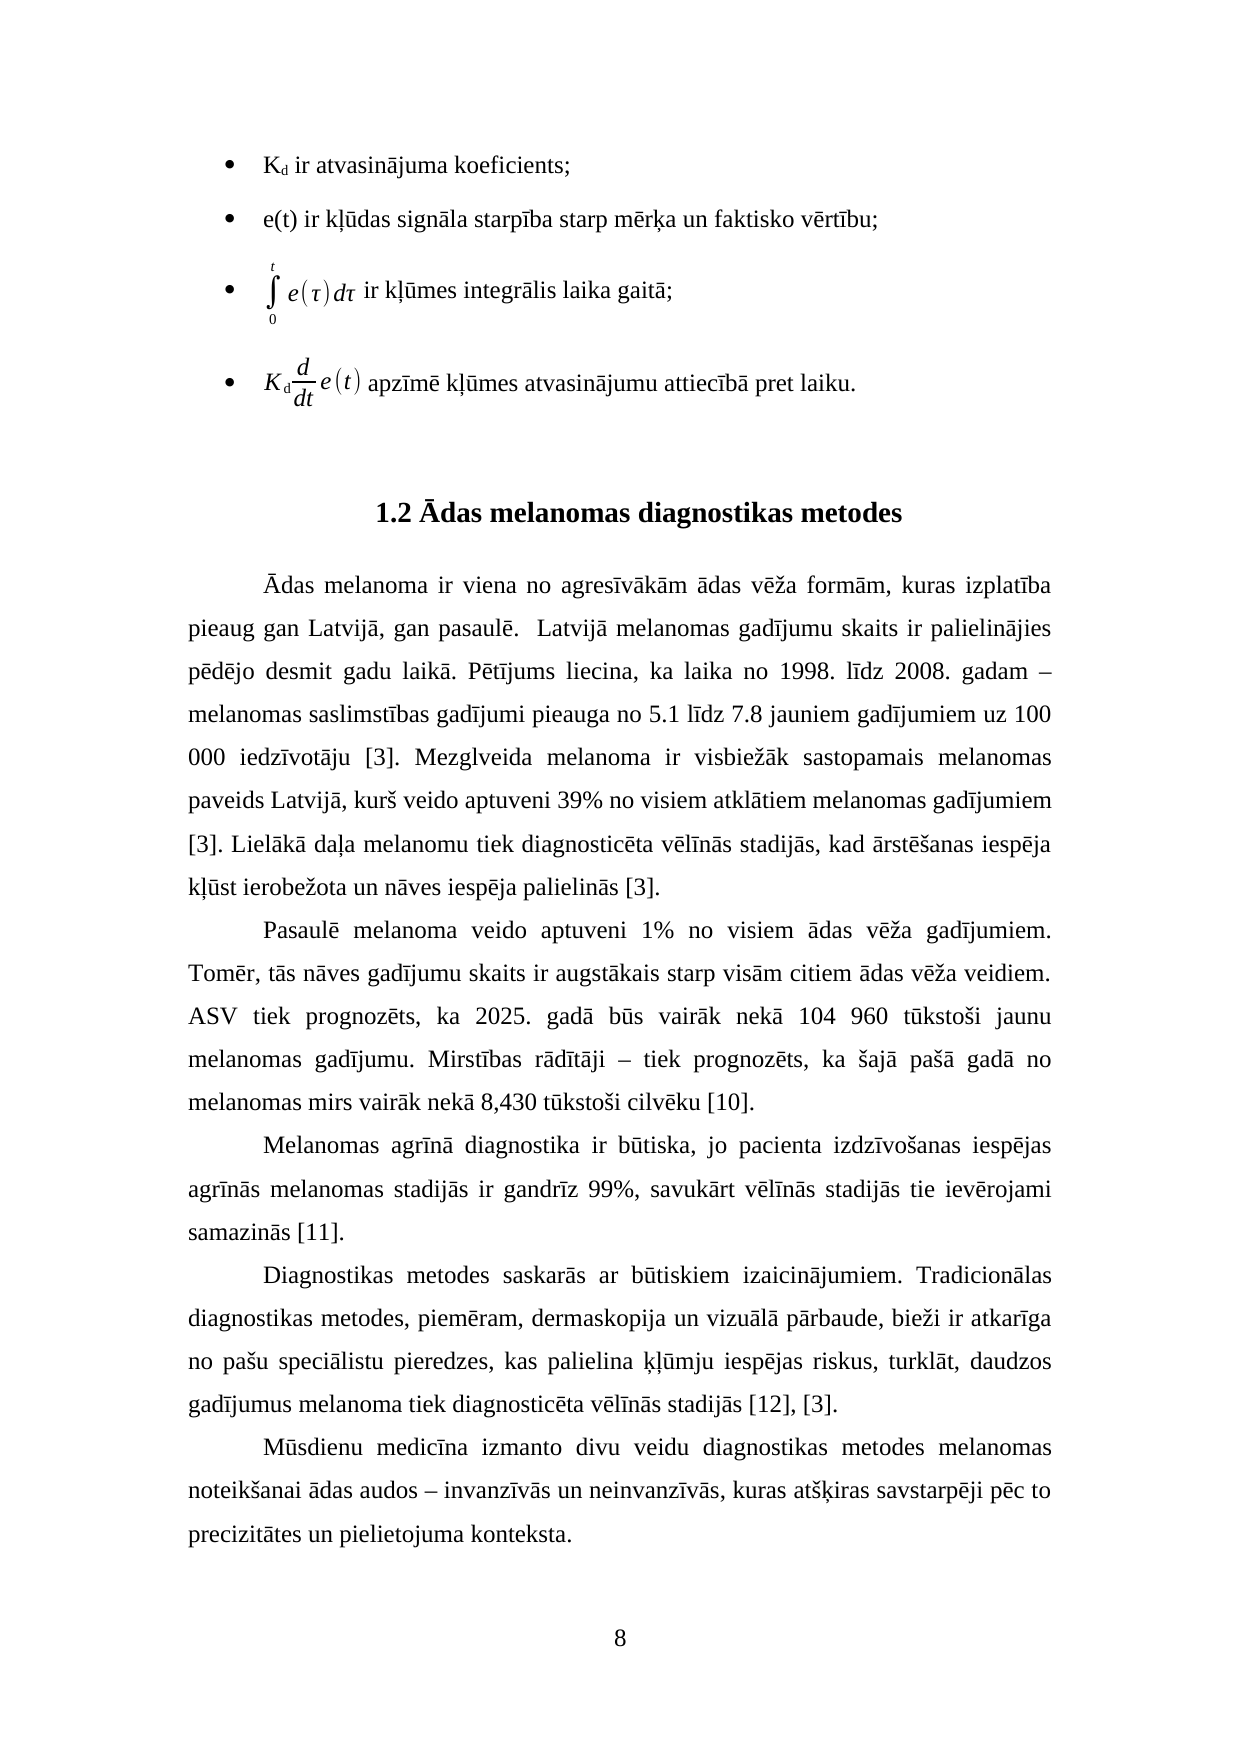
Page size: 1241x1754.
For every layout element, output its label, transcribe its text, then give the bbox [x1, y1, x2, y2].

list Ādas melanomas diagnostikas metodes [225, 495, 1052, 528]
list e(t) ir kļūdas signāla starpība starp mērķa un faktisko vērtību; [225, 204, 1052, 232]
text Ādas melanoma ir viena no agresīvākām ādas vēža formām, kuras izplatība pieaug gan Latvijā, gan pasaulē. Latvijā melanomas gadījumu skaits ir palielinājies pēdējo desmit gadu laikā. Pētījums liecina, ka laika no 1998. līdz 2008. gadam – melanomas saslimstības gadījumi pieauga no 5.1 līdz 7.8 jauniem gadījumiem uz 100 000 iedzīvotāju [3]. Mezglveida melanoma ir visbiežāk sastopamais melanomas paveids Latvijā, kurš veido aptuveni 39% no visiem atklātiem melanomas gadījumiem [3]. Lielākā daļa melanomu tiek diagnosticēta vēlīnās stadijās, kad ārstēšanas iespēja kļūst ierobežota un nāves iespēja palielinās [3]. [188, 570, 1052, 901]
list Kd ir atvasinājuma koeficients; [225, 150, 1052, 179]
text Melanomas agrīnā diagnostika ir būtiska, jo pacienta izdzīvošanas iespējas agrīnās melanomas stadijās ir gandrīz 99%, savukārt vēlīnās stadijās tie ievērojami samazinās [11]. [188, 1131, 1052, 1246]
text Diagnostikas metodes saskarās ar būtiskiem izaicinājumiem. Tradicionālas diagnostikas metodes, piemēram, dermaskopija un vizuālā pārbaude, bieži ir atkarīga no pašu speciālistu pieredzes, kas palielina ķļūmju iespējas riskus, turklāt, daudzos gadījumus melanoma tiek diagnosticēta vēlīnās stadijās [12], [3]. [188, 1260, 1052, 1418]
text Pasaulē melanoma veido aptuveni 1% no visiem ādas vēža gadījumiem. Tomēr, tās nāves gadījumu skaits ir augstākais starp visām citiem ādas vēža veidiem. ASV tiek prognozēts, ka 2025. gadā būs vairāk nekā 104 960 tūkstoši jaunu melanomas gadījumu. Mirstības rādītāji – tiek prognozēts, ka šajā pašā gadā no melanomas mirs vairāk nekā 8,430 tūkstoši cilvēku [10]. [188, 915, 1052, 1116]
list d apzīmē kļūmes atvasinājumu attiecībā pret laiku. [225, 353, 1052, 412]
text Mūsdienu medicīna izmanto divu veidu diagnostikas metodes melanomas noteikšanai ādas audos – invanzīvās un neinvanzīvās, kuras atšķiras savstarpēji pēc to precizitātes un pielietojuma konteksta. [188, 1432, 1052, 1547]
list ir kļūmes integrālis laika gaitā; [225, 257, 1052, 328]
